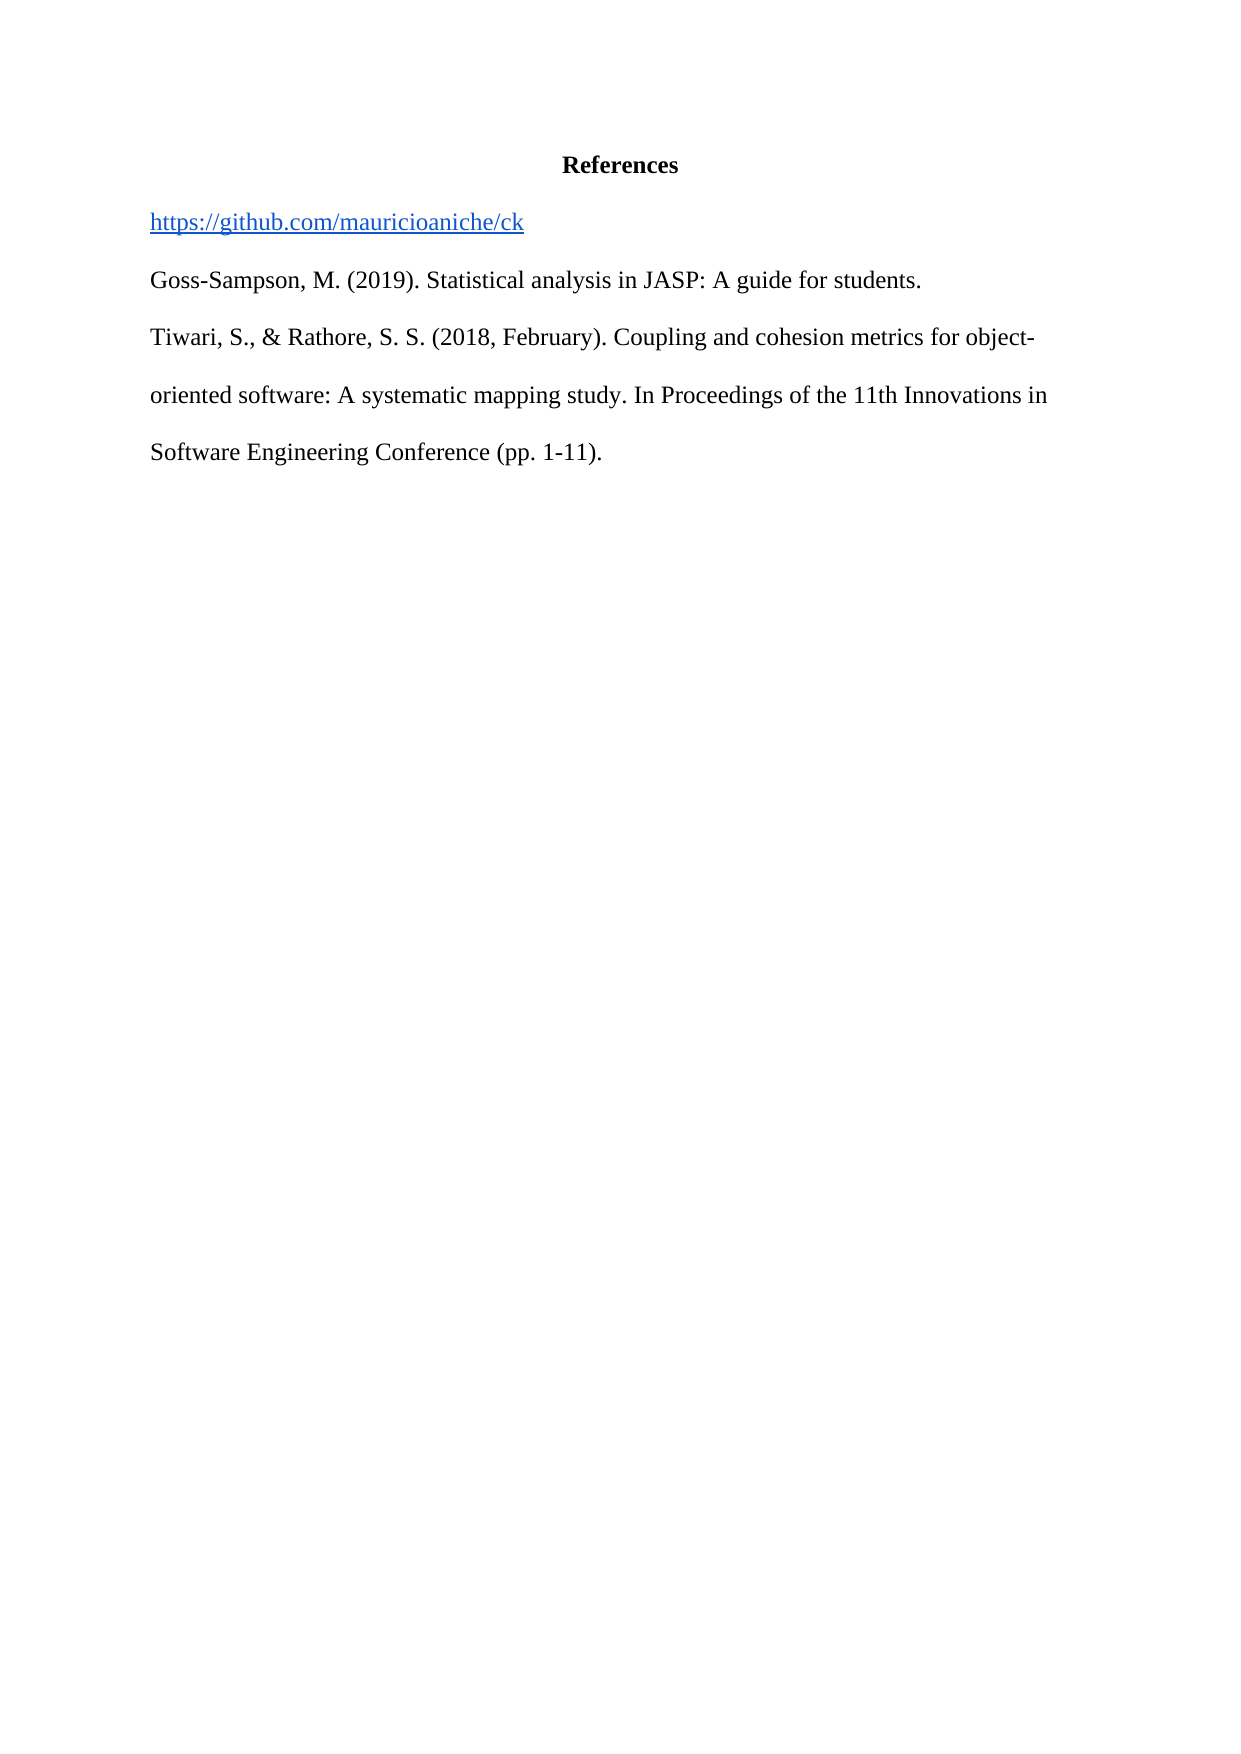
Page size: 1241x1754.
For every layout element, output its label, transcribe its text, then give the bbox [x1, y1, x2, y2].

text References [150, 150, 1090, 179]
text Goss-Sampson, M. (2019). Statistical analysis in JASP: A guide for students. [150, 265, 1090, 294]
text https://github.com/mauricioaniche/ck [150, 207, 1090, 236]
text Tiwari, S., & Rathore, S. S. (2018, February). Coupling and cohesion metrics for object-oriented software: A systematic mapping study. In Proceedings of the 11th Innovations in Software Engineering Conference (pp. 1-11). [150, 322, 1090, 466]
